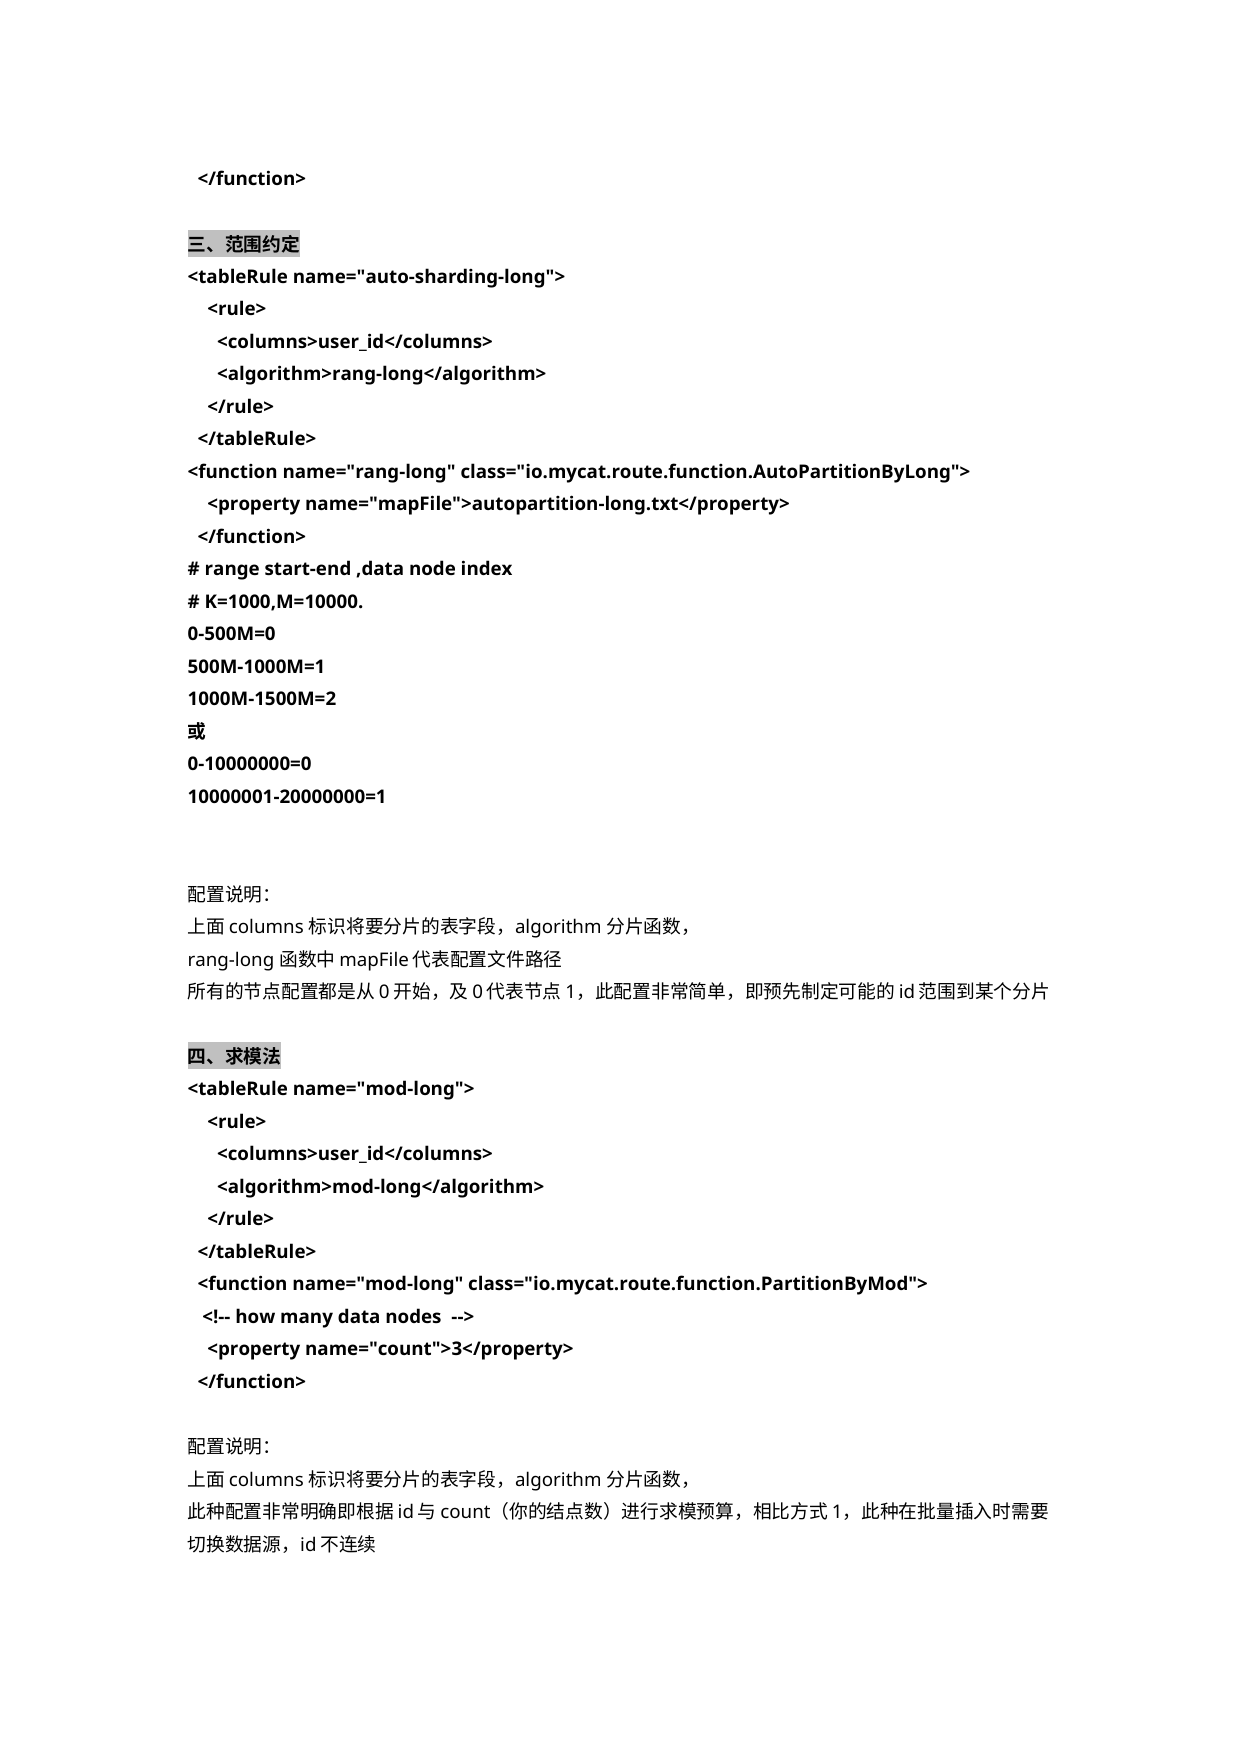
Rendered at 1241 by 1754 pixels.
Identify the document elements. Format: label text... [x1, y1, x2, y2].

text 10000001-20000000=1 [187, 779, 1053, 812]
text 上面columns 标识将要分片的表字段，algorithm 分片函数， [187, 1462, 1053, 1494]
text </rule> [187, 389, 1053, 422]
text # K=1000,M=10000. [187, 584, 1053, 617]
text <columns>user_id</columns> [187, 1137, 1053, 1169]
text <property name="count">3</property> [187, 1332, 1053, 1364]
text 500M-1000M=1 [187, 649, 1053, 682]
text 四、求模法 [187, 1039, 1053, 1072]
text <!-- how many data nodes --> [187, 1299, 1053, 1332]
text </function> [187, 1364, 1053, 1397]
text 0-10000000=0 [187, 747, 1053, 779]
text <function name="mod-long" class="io.mycat.route.function.PartitionByMod"> [187, 1267, 1053, 1299]
text <algorithm>rang-long</algorithm> [187, 357, 1053, 389]
text 或 [187, 714, 1053, 747]
text <function name="rang-long" class="io.mycat.route.function.AutoPartitionByLong"> [187, 454, 1053, 487]
text 1000M-1500M=2 [187, 682, 1053, 714]
text <tableRule name="mod-long"> [187, 1072, 1053, 1104]
text 此种配置非常明确即根据id与count（你的结点数）进行求模预算，相比方式1，此种在批量插入时需要切换数据源，id不连续 [187, 1494, 1053, 1559]
text <property name="mapFile">autopartition-long.txt</property> [187, 487, 1053, 519]
text </function> [187, 162, 1053, 194]
text <tableRule name="auto-sharding-long"> [187, 259, 1053, 292]
text 配置说明： [187, 1429, 1053, 1462]
text <rule> [187, 1104, 1053, 1137]
text 配置说明： [187, 877, 1053, 909]
text # range start-end ,data node index [187, 552, 1053, 584]
text </tableRule> [187, 1234, 1053, 1267]
text 所有的节点配置都是从0开始，及0代表节点1，此配置非常简单，即预先制定可能的id范围到某个分片 [187, 974, 1053, 1007]
text 三、范围约定 [187, 227, 1053, 259]
text <rule> [187, 292, 1053, 324]
text 0-500M=0 [187, 617, 1053, 649]
text rang-long 函数中mapFile代表配置文件路径 [187, 942, 1053, 974]
text </tableRule> [187, 422, 1053, 454]
text <columns>user_id</columns> [187, 324, 1053, 357]
text 上面columns 标识将要分片的表字段，algorithm 分片函数， [187, 909, 1053, 942]
text </rule> [187, 1202, 1053, 1234]
text <algorithm>mod-long</algorithm> [187, 1169, 1053, 1202]
text </function> [187, 519, 1053, 552]
